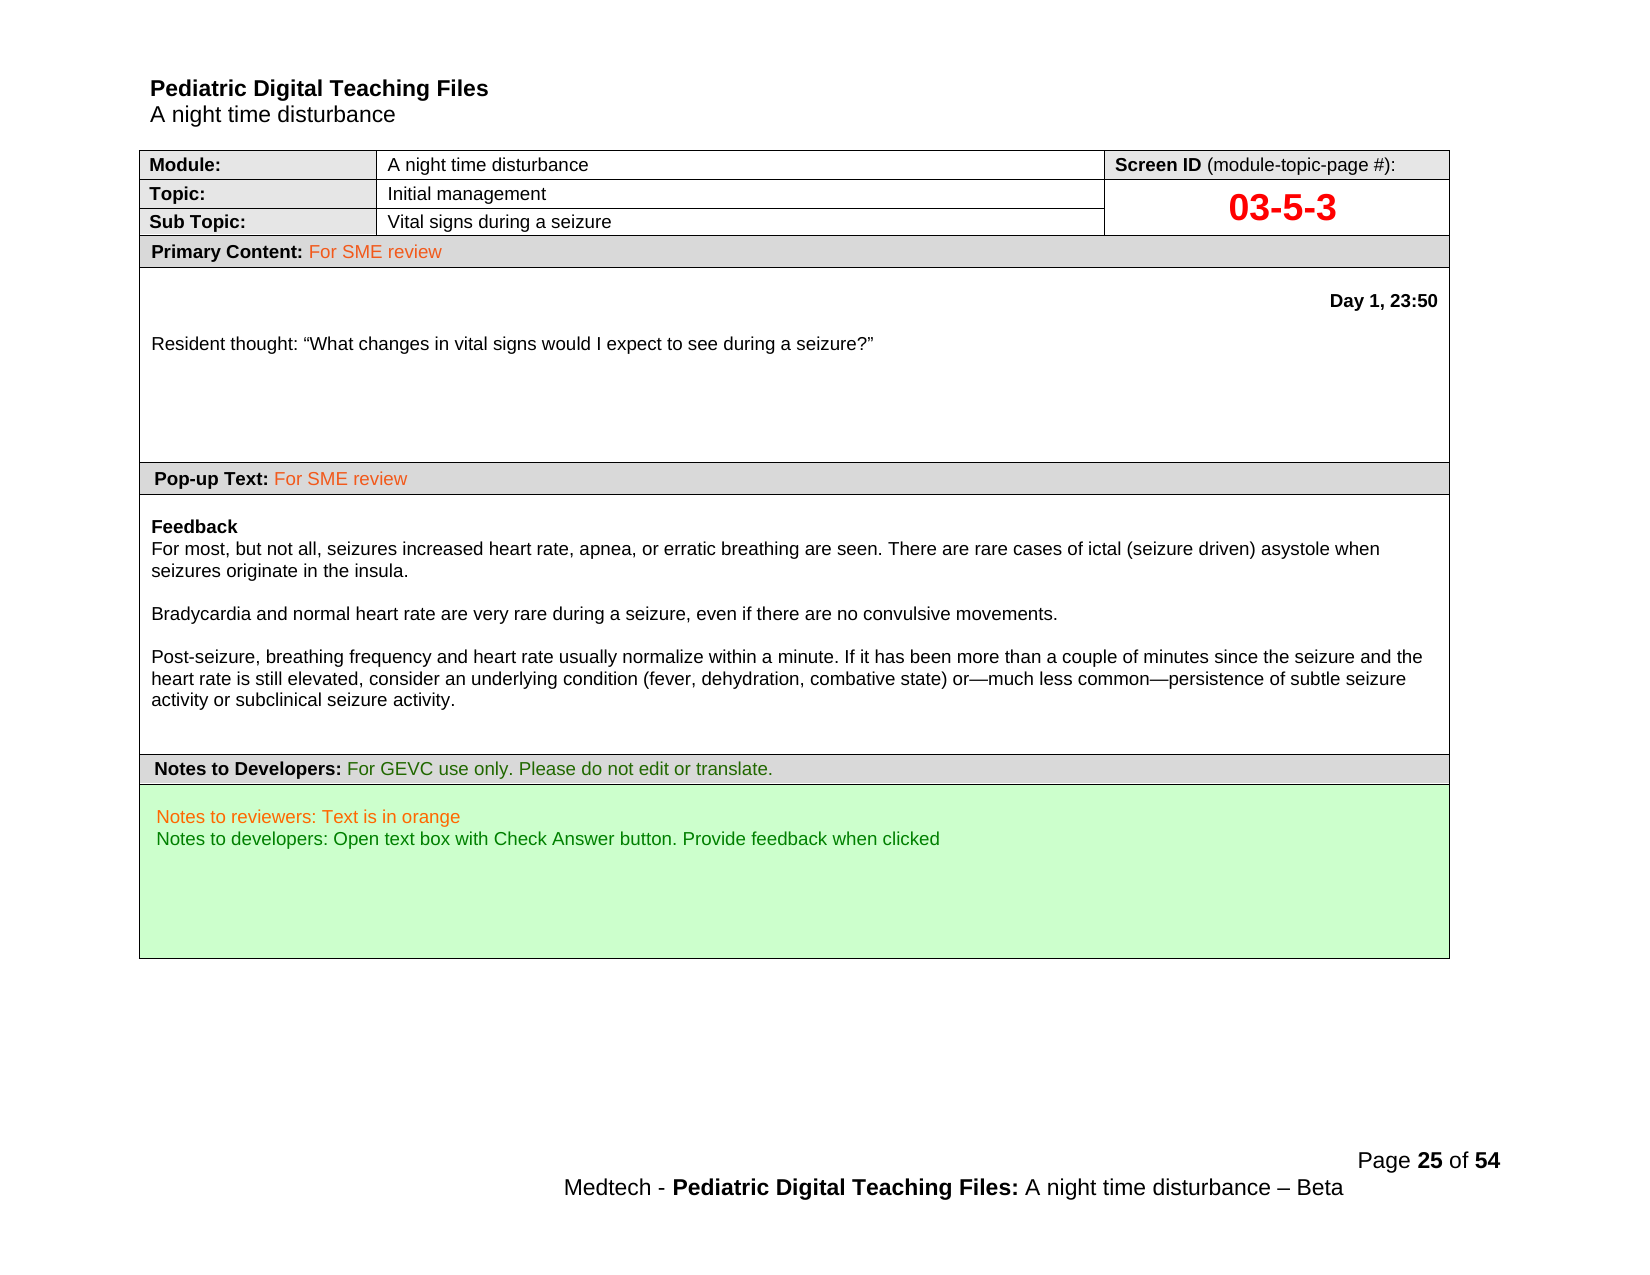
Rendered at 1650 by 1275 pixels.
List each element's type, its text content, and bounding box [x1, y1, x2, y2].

table_header Screen ID (module-topic-page #): [1105, 151, 1449, 179]
table_cell Topic: [140, 180, 376, 208]
table_cell Day 1, 23:50 Resident thought: “What changes in vital signs would I expect to see during a seizure?” [140, 268, 1449, 462]
table_cell Feedback For most, but not all, seizures increased heart rate, apnea, or erratic breathing are seen. There are rare cases of ictal (seizure driven) asystole when seizures originate in the insula. Bradycardia and normal heart rate are very rare during a seizure, even if there are no convulsive movements. Post-seizure, breathing frequency and heart rate usually normalize within a minute. If it has been more than a couple of minutes since the seizure and the heart rate is still elevated, consider an underlying condition (fever, dehydration, combative state) or—much less common—persistence of subtle seizure activity or subclinical seizure activity. [140, 495, 1449, 753]
table_header A night time disturbance [377, 151, 1104, 179]
table_cell Initial management [377, 180, 1104, 208]
table_cell Vital signs during a seizure [377, 209, 1104, 234]
table_cell Notes to reviewers: Text is in orange Notes to developers: Open text box with Check Answer button. Provide feedback when clicked [140, 785, 1449, 958]
table_header Module: [140, 151, 376, 179]
table_cell 03-5-3 [1105, 180, 1449, 234]
table_cell Pop-up Text: For SME review [140, 463, 1449, 494]
table_cell Sub Topic: [140, 209, 376, 234]
table_cell Notes to Developers: For GEVC use only. Please do not edit or translate. [140, 755, 1449, 783]
table_cell Primary Content: For SME review [140, 236, 1449, 267]
